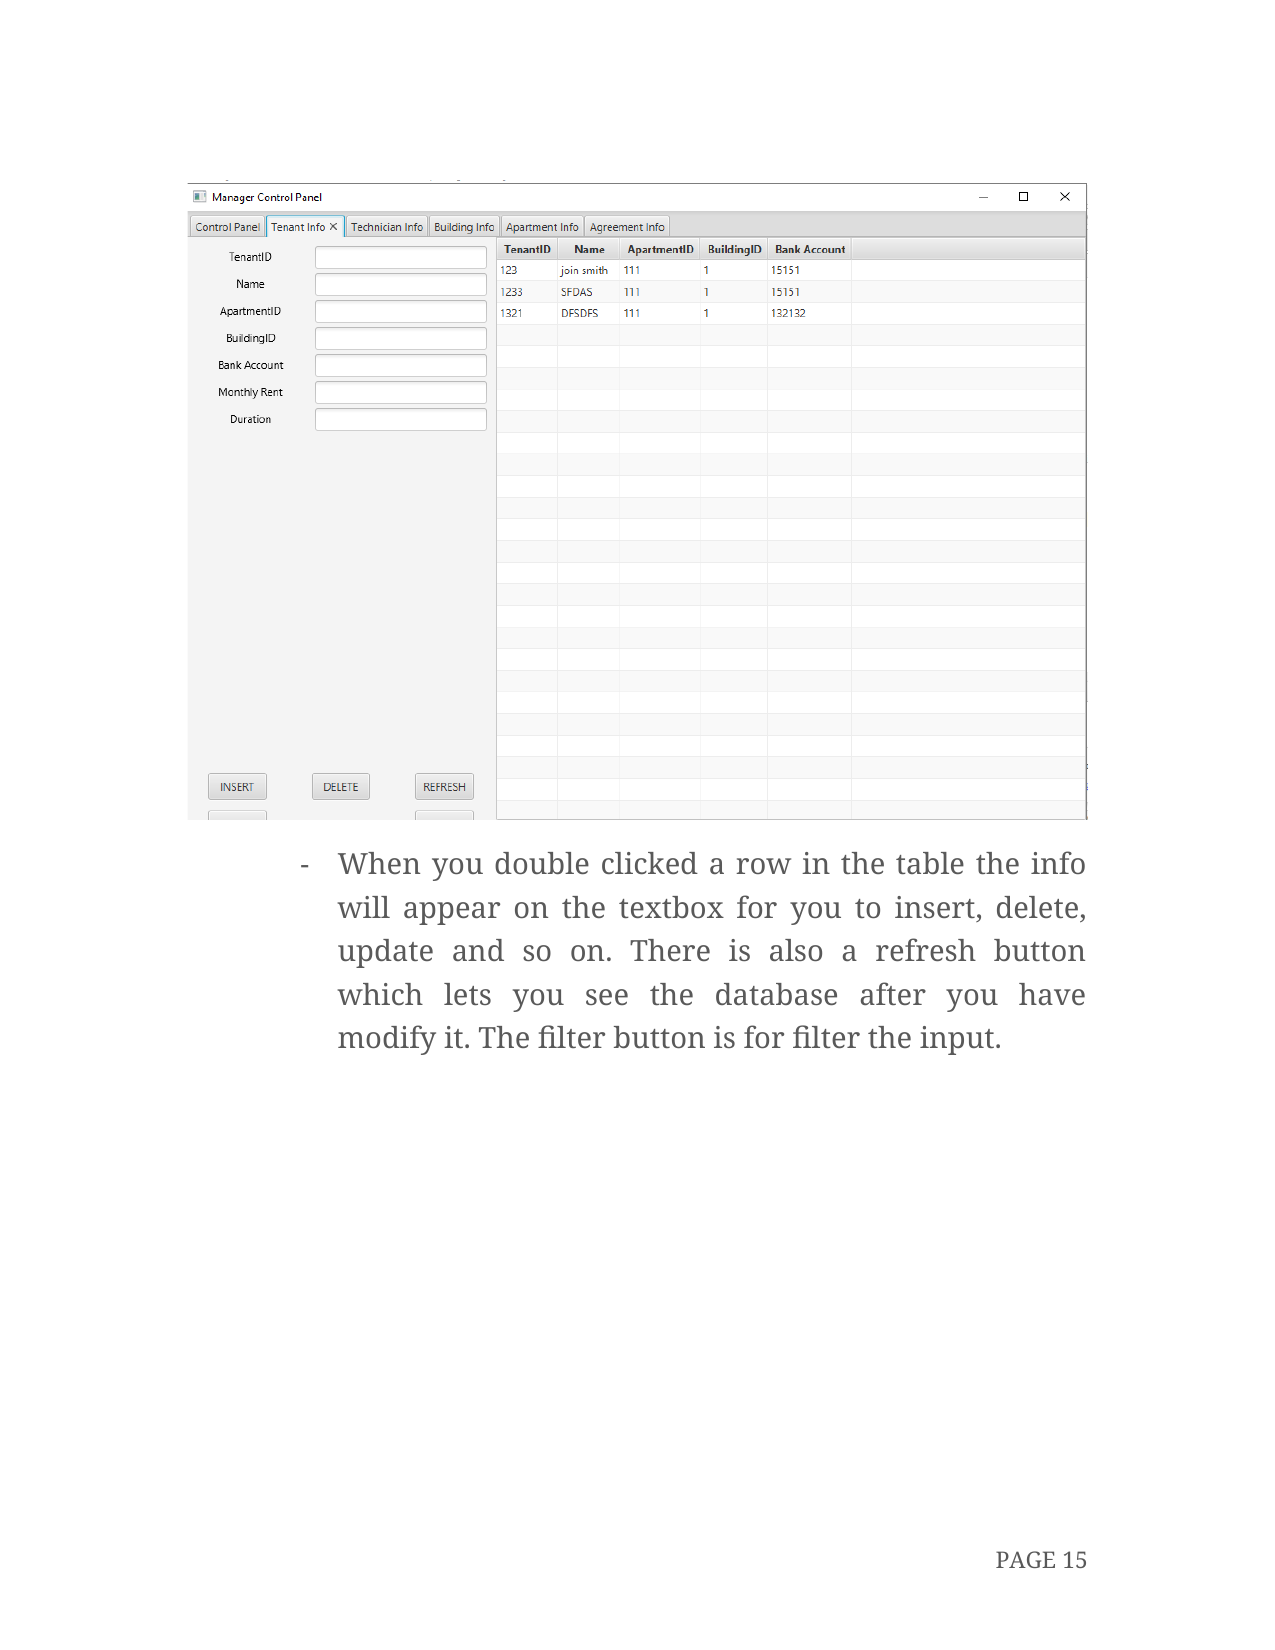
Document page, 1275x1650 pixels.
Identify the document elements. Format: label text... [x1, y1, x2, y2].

list When you double clicked a row in the table the info will appear on the textbox for you to insert, delete, update and so on. There is also a refresh button which lets you see the database after you have modify it. The filter button is for filter the input. [300, 843, 1087, 1057]
picture [187, 180, 1088, 820]
